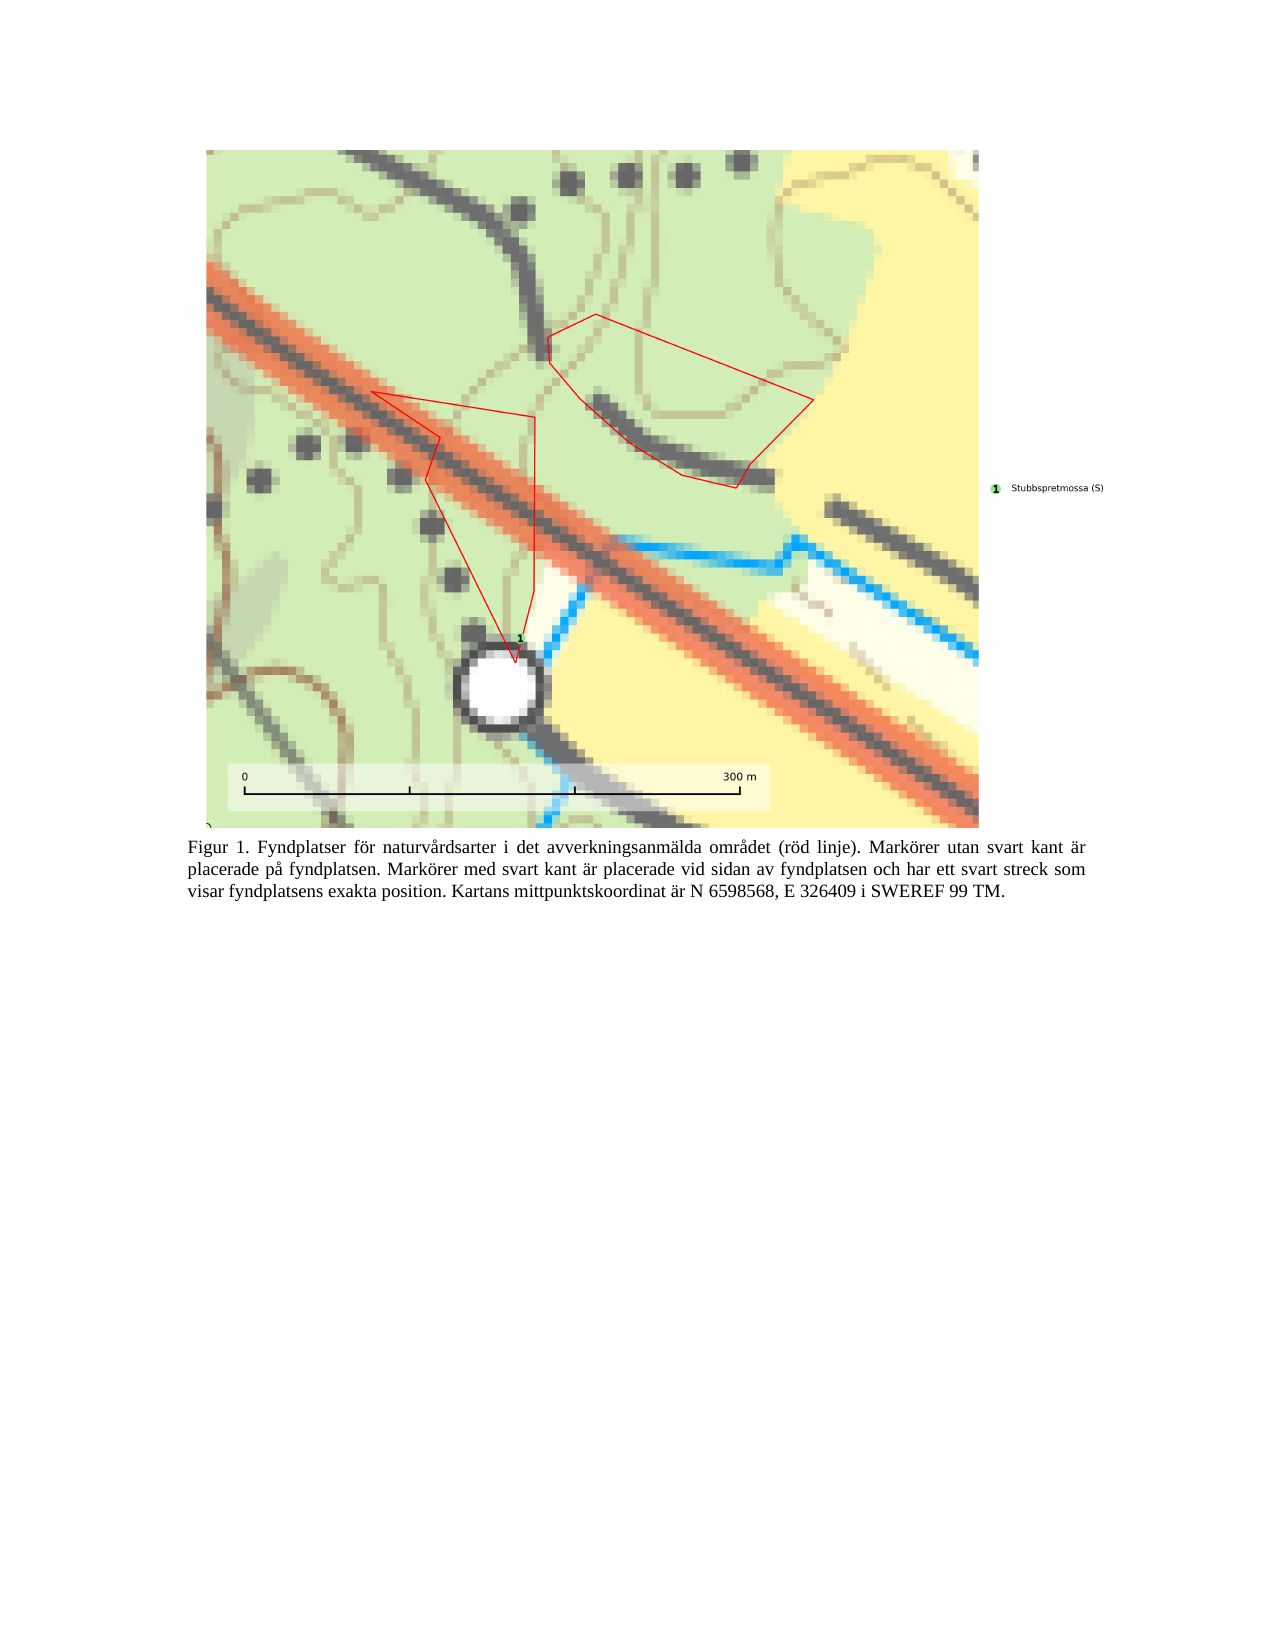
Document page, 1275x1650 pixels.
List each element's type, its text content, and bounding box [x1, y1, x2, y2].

picture [206, 150, 1107, 828]
text Figur 1. Fyndplatser för naturvårdsarter i det avverkningsanmälda området (röd linje). Markörer utan svart kant är placerade på fyndplatsen. Markörer med svart kant är placerade vid sidan av fyndplatsen och har ett svart streck som visar fyndplatsens exakta position. Kartans mittpunktskoordinat är N 6598568, E 326409 i SWEREF 99 TM. [187, 836, 1087, 901]
